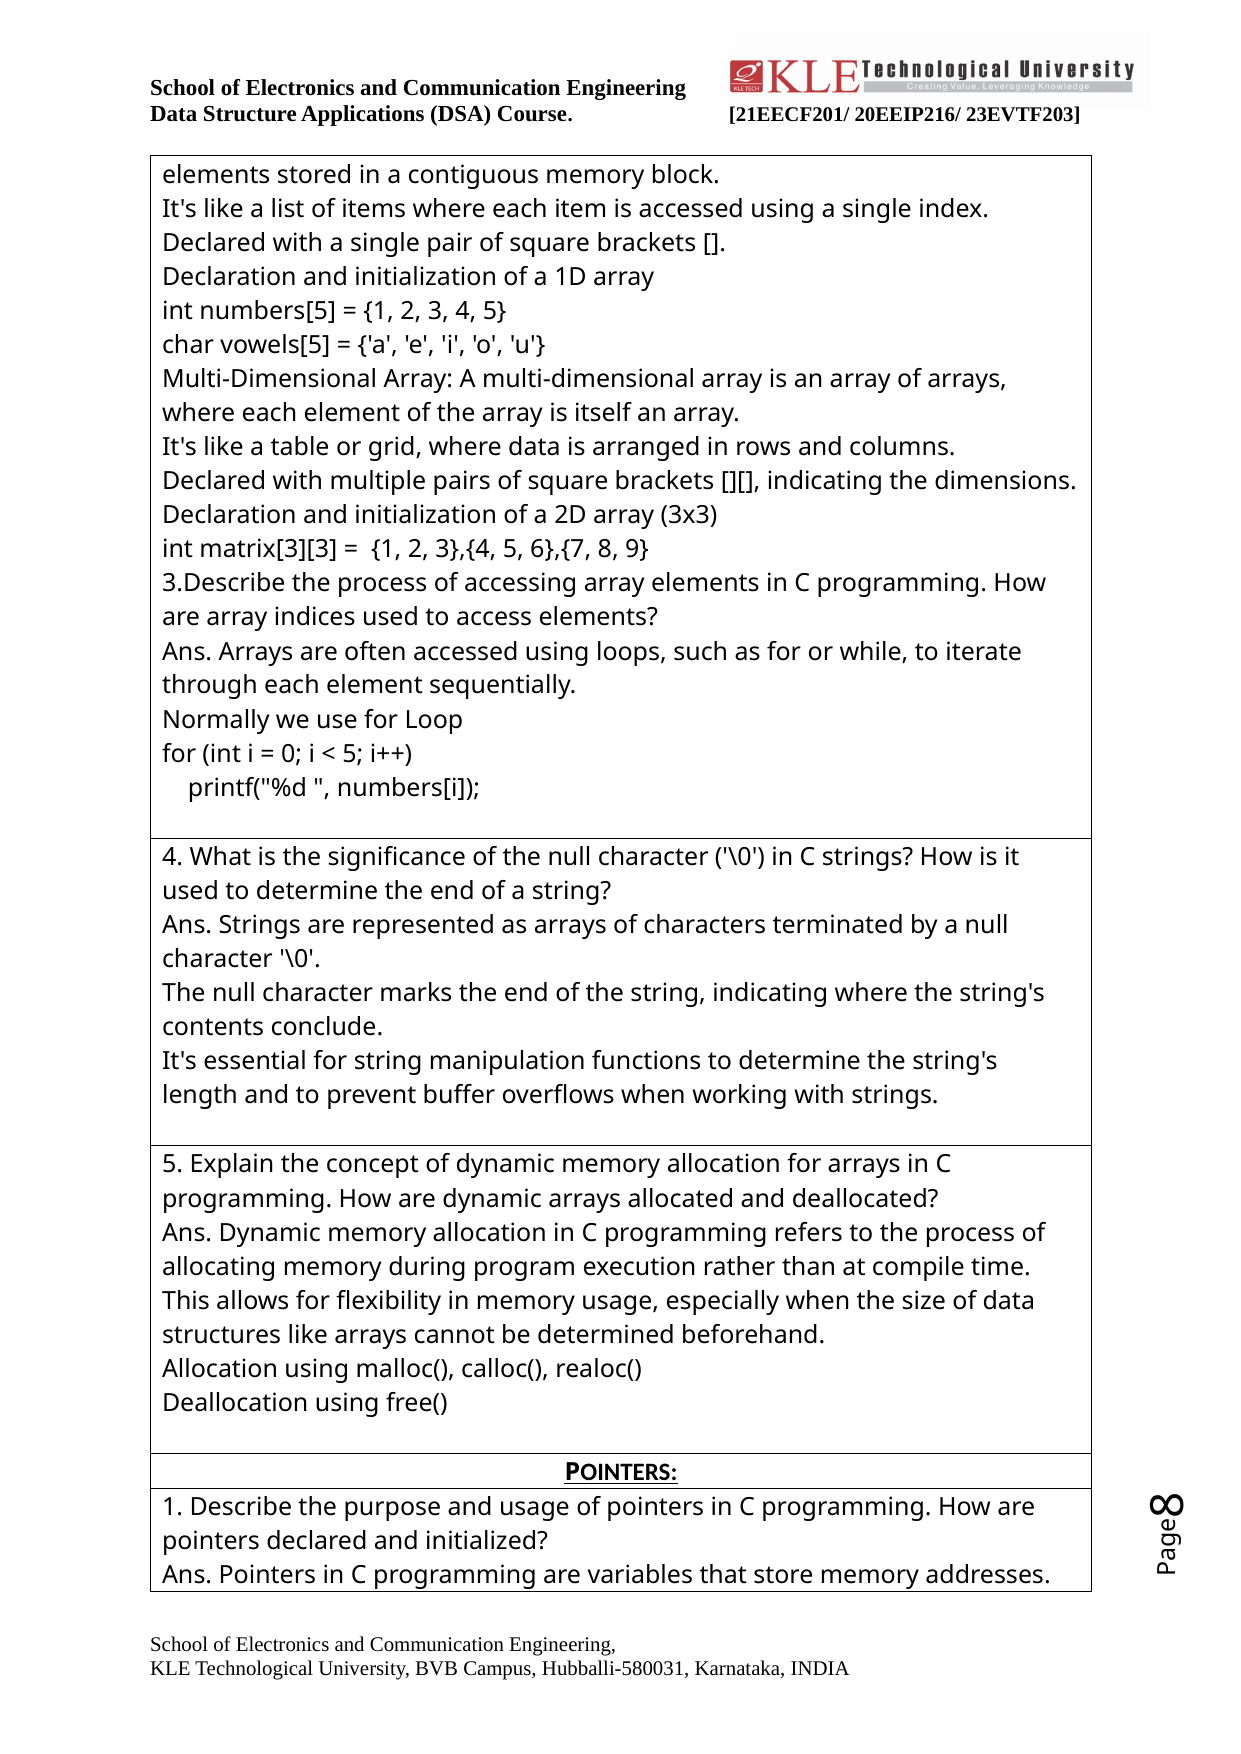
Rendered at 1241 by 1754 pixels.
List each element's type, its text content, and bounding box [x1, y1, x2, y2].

table_cell POINTERS: [151, 1454, 1091, 1488]
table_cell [151, 156, 1091, 837]
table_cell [151, 1489, 1091, 1591]
table_cell 4. What is the significance of the null character ('\0') in C strings? How is it used to determine the end of a string? Ans. Strings are represented as arrays of characters terminated by a null character '\0'. The null character marks the end of the string, indicating where the string's contents conclude. It's essential for string manipulation functions to determine the string's length and to prevent buffer overflows when working with strings. [151, 839, 1091, 1145]
picture [719, 32, 1151, 110]
table_cell 5. Explain the concept of dynamic memory allocation for arrays in C programming. How are dynamic arrays allocated and deallocated? Ans. Dynamic memory allocation in C programming refers to the process of allocating memory during program execution rather than at compile time. This allows for flexibility in memory usage, especially when the size of data structures like arrays cannot be determined beforehand. Allocation using malloc(), calloc(), realoc() Deallocation using free() [151, 1146, 1091, 1453]
